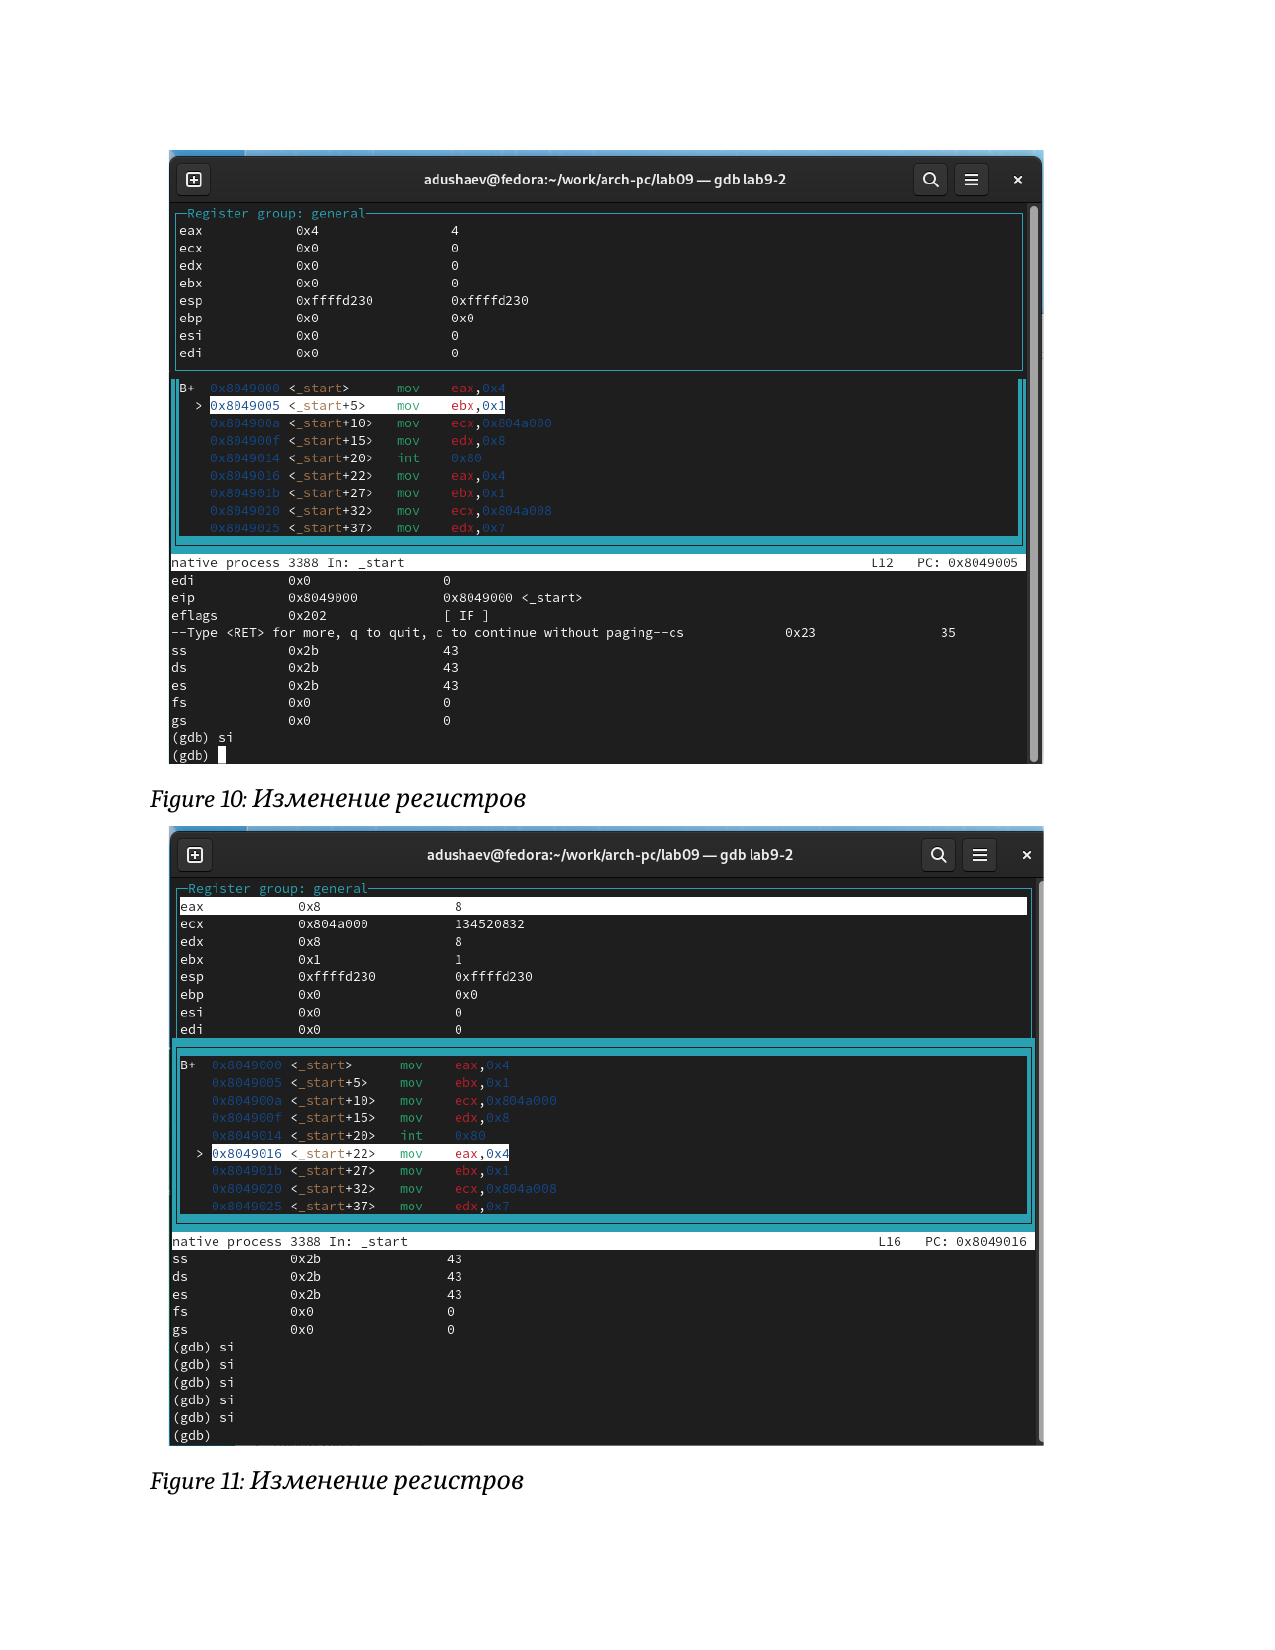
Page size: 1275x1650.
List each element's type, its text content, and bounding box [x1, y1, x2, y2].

text Figure 11: Изменение регистров [150, 1467, 1125, 1495]
picture [168, 826, 1044, 1446]
picture [168, 150, 1044, 764]
text Figure 10: Изменение регистров [150, 785, 1125, 814]
